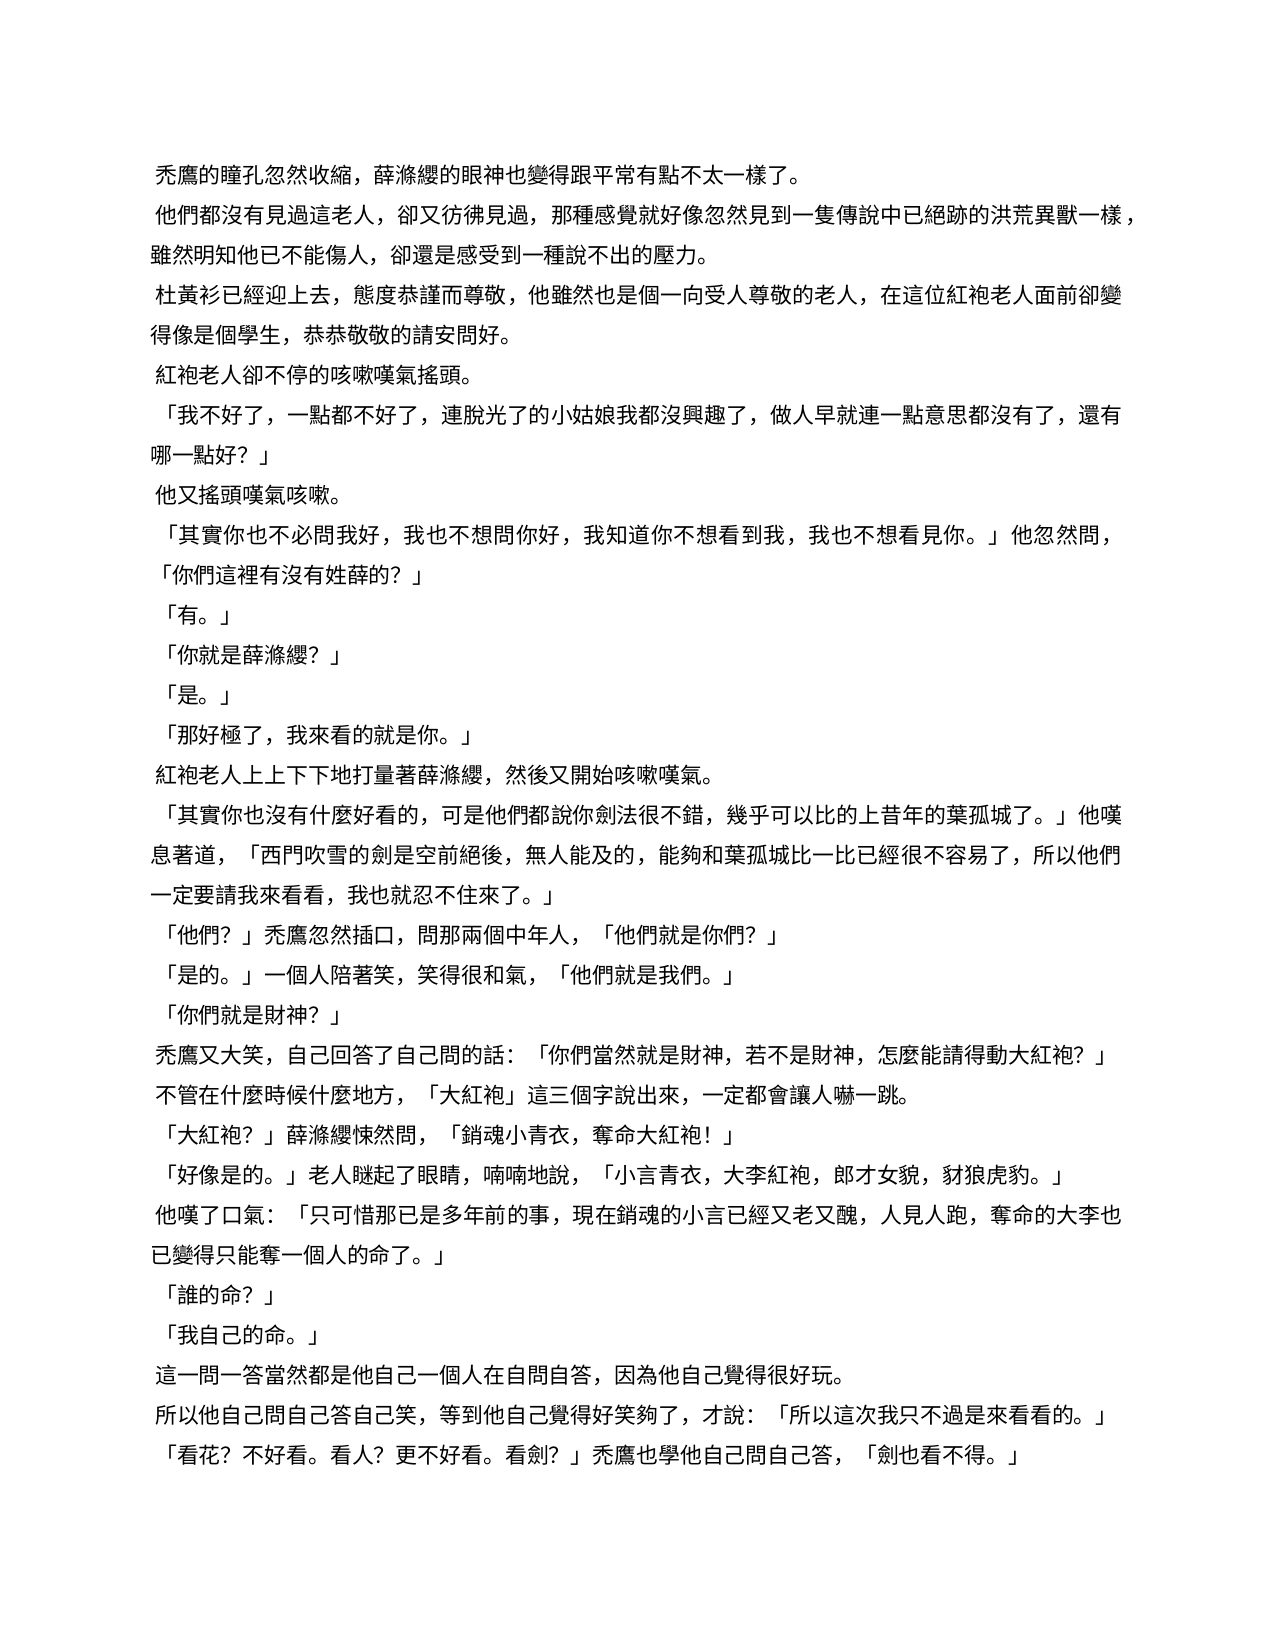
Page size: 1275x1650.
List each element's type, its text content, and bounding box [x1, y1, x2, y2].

text 他又搖頭嘆氣咳嗽。 [150, 470, 1125, 510]
text 「好像是的。」老人瞇起了眼睛，喃喃地說，「小言青衣，大李紅袍，郎才女貌，豺狼虎豹。」 [150, 1150, 1125, 1190]
text 禿鷹的瞳孔忽然收縮，薛滌纓的眼神也變得跟平常有點不太一樣了。 [150, 150, 1125, 190]
text 「其實你也不必問我好，我也不想問你好，我知道你不想看到我，我也不想看見你。」他忽然問，「你們這裡有沒有姓薛的？」 [150, 510, 1125, 590]
text 杜黃衫已經迎上去，態度恭謹而尊敬，他雖然也是個一向受人尊敬的老人，在這位紅袍老人面前卻變得像是個學生，恭恭敬敬的請安問好。 [150, 270, 1125, 350]
text 這一問一答當然都是他自己一個人在自問自答，因為他自己覺得很好玩。 [150, 1350, 1125, 1390]
text 「看花？不好看。看人？更不好看。看劍？」禿鷹也學他自己問自己答，「劍也看不得。」 [150, 1430, 1125, 1470]
text 「你們就是財神？」 [150, 990, 1125, 1030]
text 「是。」 [150, 670, 1125, 710]
text 「我自己的命。」 [150, 1310, 1125, 1350]
text 「是的。」一個人陪著笑，笑得很和氣，「他們就是我們。」 [150, 950, 1125, 990]
text 「其實你也沒有什麼好看的，可是他們都說你劍法很不錯，幾乎可以比的上昔年的葉孤城了。」他嘆息著道，「西門吹雪的劍是空前絕後，無人能及的，能夠和葉孤城比一比已經很不容易了，所以他們一定要請我來看看，我也就忍不住來了。」 [150, 790, 1125, 910]
text 他們都沒有見過這老人，卻又彷彿見過，那種感覺就好像忽然見到一隻傳說中已絕跡的洪荒異獸一樣，雖然明知他已不能傷人，卻還是感受到一種說不出的壓力。 [150, 190, 1125, 270]
text 「我不好了，一點都不好了，連脫光了的小姑娘我都沒興趣了，做人早就連一點意思都沒有了，還有哪一點好？」 [150, 390, 1125, 470]
text 「你就是薛滌纓？」 [150, 630, 1125, 670]
text 紅袍老人上上下下地打量著薛滌纓，然後又開始咳嗽嘆氣。 [150, 750, 1125, 790]
text 不管在什麼時候什麼地方，「大紅袍」這三個字說出來，一定都會讓人嚇一跳。 [150, 1070, 1125, 1110]
text 禿鷹又大笑，自己回答了自己問的話：「你們當然就是財神，若不是財神，怎麼能請得動大紅袍？」 [150, 1030, 1125, 1070]
text 紅袍老人卻不停的咳嗽嘆氣搖頭。 [150, 350, 1125, 390]
text 「有。」 [150, 590, 1125, 630]
text 所以他自己問自己答自己笑，等到他自己覺得好笑夠了，才說：「所以這次我只不過是來看看的。」 [150, 1390, 1125, 1430]
text 「大紅袍？」薛滌纓悚然問，「銷魂小青衣，奪命大紅袍！」 [150, 1110, 1125, 1150]
text 「誰的命？」 [150, 1270, 1125, 1310]
text 他嘆了口氣：「只可惜那已是多年前的事，現在銷魂的小言已經又老又醜，人見人跑，奪命的大李也已變得只能奪一個人的命了。」 [150, 1190, 1125, 1270]
text 「那好極了，我來看的就是你。」 [150, 710, 1125, 750]
text 「他們？」禿鷹忽然插口，問那兩個中年人，「他們就是你們？」 [150, 910, 1125, 950]
